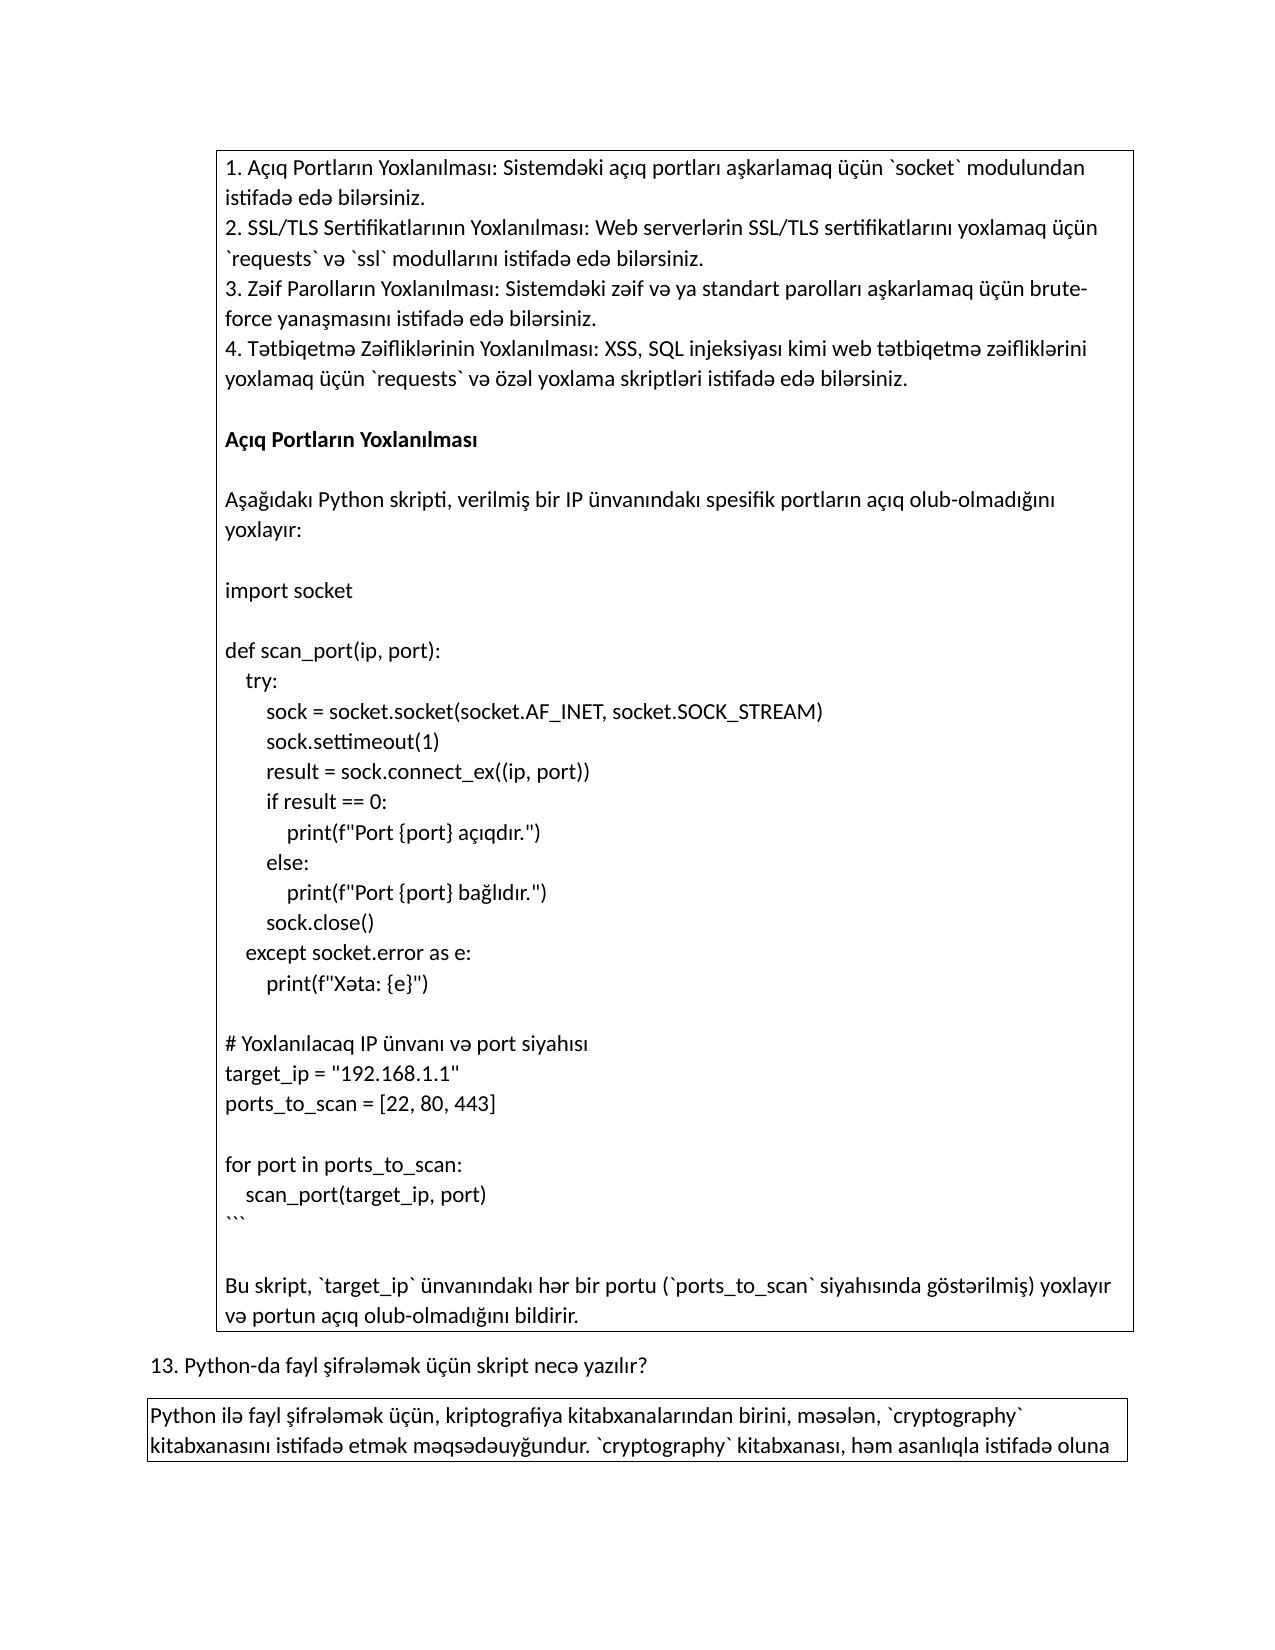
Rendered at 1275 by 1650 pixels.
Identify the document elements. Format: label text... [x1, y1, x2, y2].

list print(f"Port {port} bağlıdır.") [217, 875, 1133, 905]
list Açıq Portların Yoxlanılması [217, 422, 1133, 453]
list import socket [217, 573, 1133, 604]
list sock.close() [217, 905, 1133, 935]
list 1. Açıq Portların Yoxlanılması: Sistemdəki açıq portları aşkarlamaq üçün `socket` modulundan istifadə edə bilərsiniz. [217, 151, 1133, 210]
list except socket.error as e: [217, 935, 1133, 966]
list 3. Zəif Parolların Yoxlanılması: Sistemdəki zəif və ya standart parolları aşkarlamaq üçün brute-force yanaşmasını istifadə edə bilərsiniz. [217, 271, 1133, 331]
list print(f"Port {port} açıqdır.") [217, 814, 1133, 845]
list 2. SSL/TLS Sertifikatlarının Yoxlanılması: Web serverlərin SSL/TLS sertifikatlarını yoxlamaq üçün `requests` və `ssl` modullarını istifadə edə bilərsiniz. [217, 210, 1133, 271]
list Bu skript, `target_ip` ünvanındakı hər bir portu (`ports_to_scan` siyahısında göstərilmiş) yoxlayır və portun açıq olub-olmadığını bildirir. [217, 1268, 1133, 1331]
list try: [217, 663, 1133, 694]
list sock = socket.socket(socket.AF_INET, socket.SOCK_STREAM) [217, 694, 1133, 724]
list ``` [217, 1207, 1133, 1238]
text 13. Python-da fayl şifrələmək üçün skript necə yazılır? [150, 1351, 1125, 1379]
list print(f"Xəta: {e}") [217, 966, 1133, 997]
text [148, 1399, 1127, 1461]
list # Yoxlanılacaq IP ünvanı və port siyahısı [217, 1026, 1133, 1056]
list ports_to_scan = [22, 80, 443] [217, 1086, 1133, 1118]
list target_ip = "192.168.1.1" [217, 1056, 1133, 1086]
list def scan_port(ip, port): [217, 633, 1133, 663]
list result = sock.connect_ex((ip, port)) [217, 754, 1133, 784]
list Aşağıdakı Python skripti, verilmiş bir IP ünvanındakı spesifik portların açıq olub-olmadığını yoxlayır: [217, 482, 1133, 544]
list for port in ports_to_scan: [217, 1147, 1133, 1177]
list else: [217, 845, 1133, 875]
list if result == 0: [217, 784, 1133, 814]
list sock.settimeout(1) [217, 724, 1133, 754]
list scan_port(target_ip, port) [217, 1177, 1133, 1207]
list 4. Tətbiqetmə Zəifliklərinin Yoxlanılması: XSS, SQL injeksiyası kimi web tətbiqetmə zəifliklərini yoxlamaq üçün `requests` və özəl yoxlama skriptləri istifadə edə bilərsiniz. [217, 331, 1133, 393]
